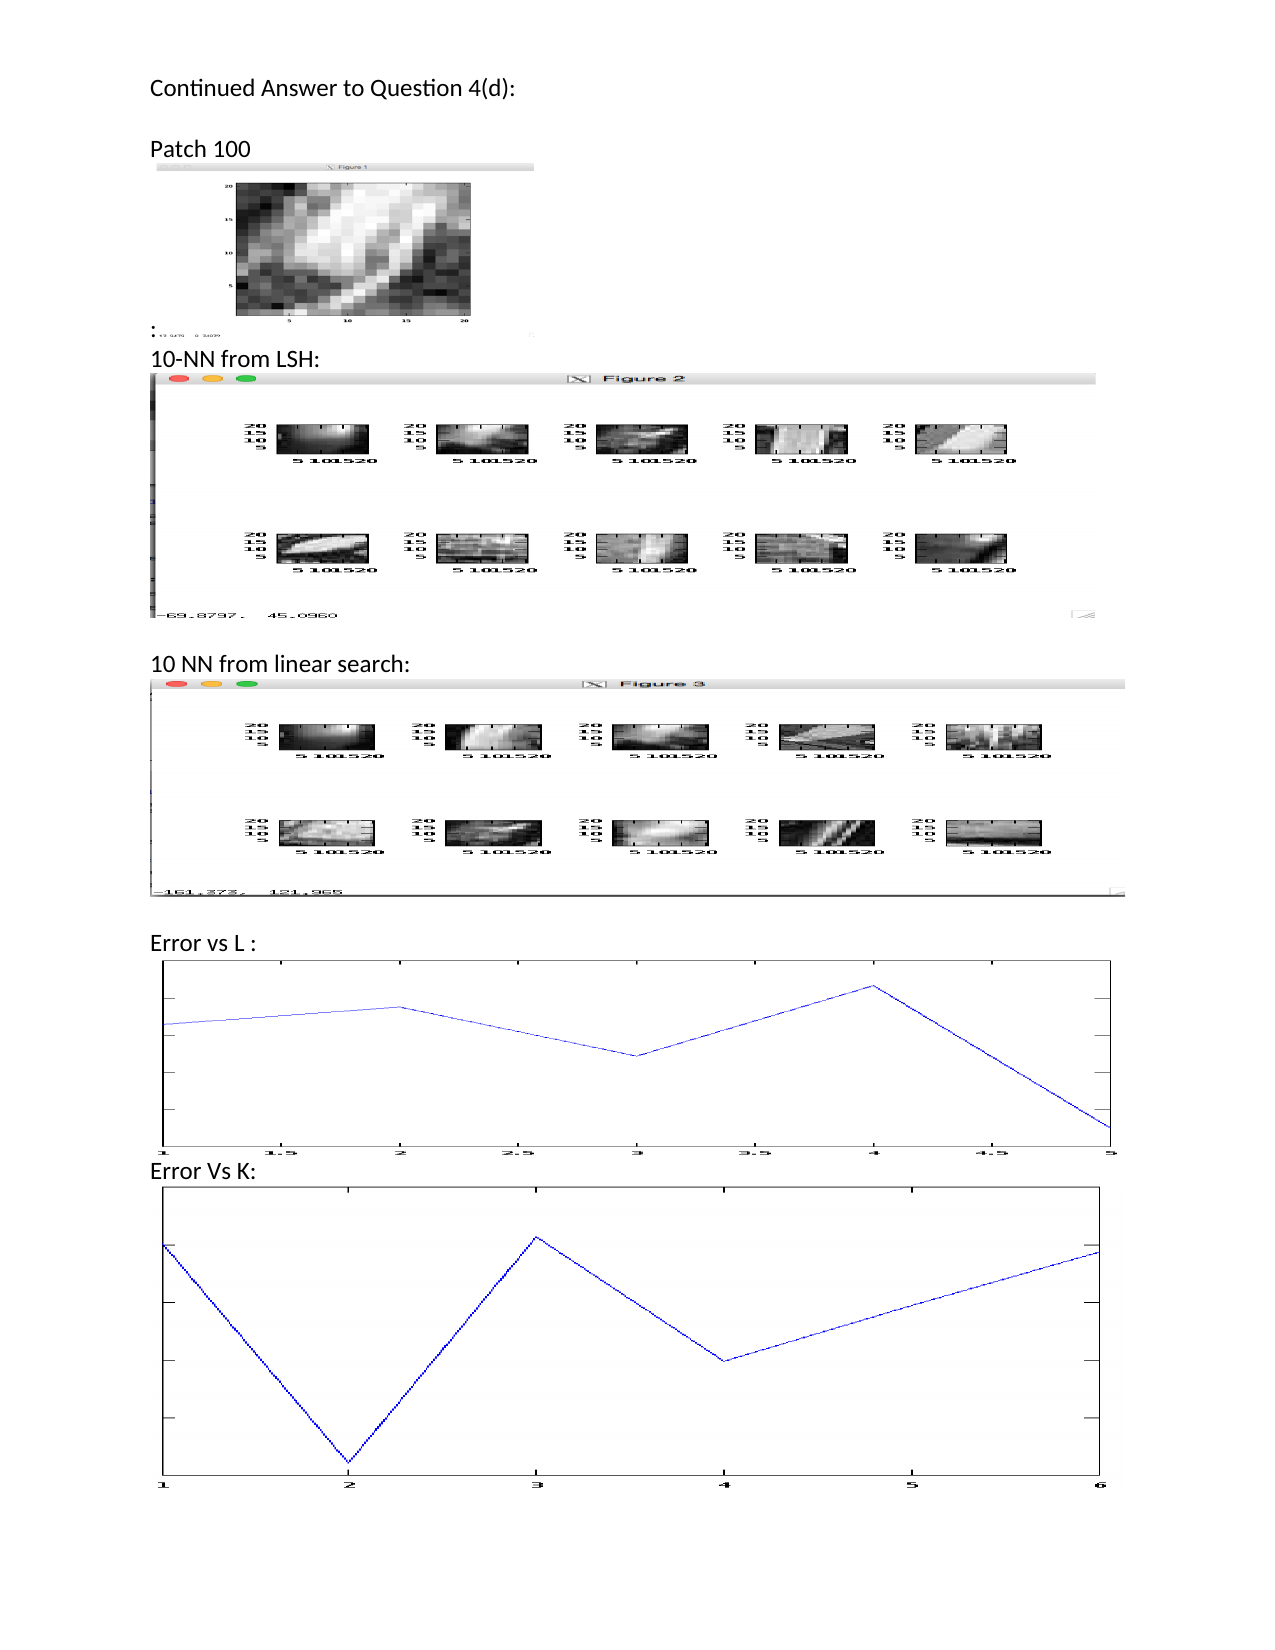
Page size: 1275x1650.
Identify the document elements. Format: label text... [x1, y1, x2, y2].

text Error Vs K: [150, 1156, 1125, 1186]
picture [150, 957, 1125, 1156]
text Patch 100 [150, 133, 1125, 164]
text 10 NN from linear search: [150, 648, 1125, 679]
picture [156, 163, 534, 337]
picture [150, 373, 1096, 618]
picture [150, 1186, 1125, 1489]
picture [150, 679, 1125, 897]
text Error vs L : [150, 927, 1125, 957]
text 10-NN from LSH: [150, 343, 1125, 374]
text Continued Answer to Question 4(d): [150, 72, 1125, 103]
